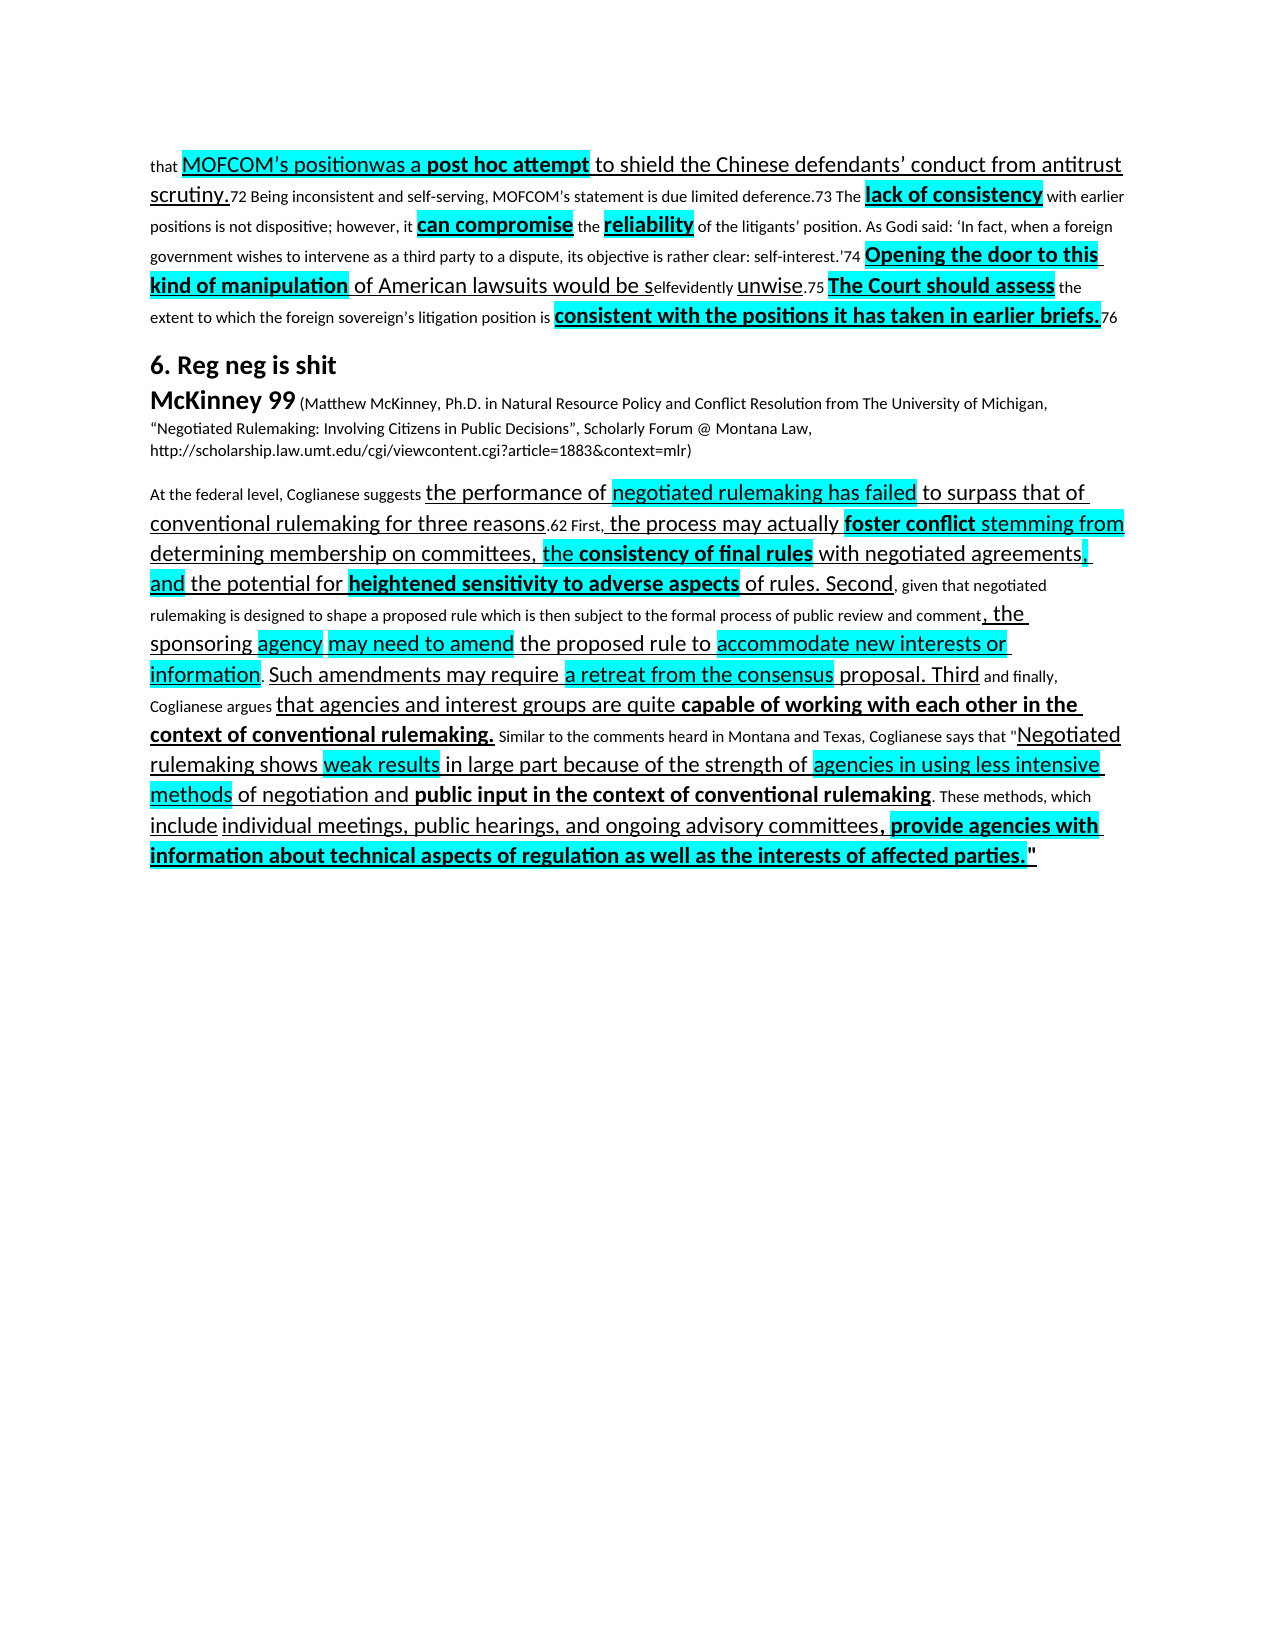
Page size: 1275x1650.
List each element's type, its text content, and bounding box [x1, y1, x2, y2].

text At the federal level, Coglianese suggests the performance of negotiated rulemaking has failed to surpass that of conventional rulemaking for three reasons.62 First, the process may actually foster conflict stemming from determining membership on committees, the consistency of final rules with negotiated agreements, and the potential for heightened sensitivity to adverse aspects of rules. Second, given that negotiated rulemaking is designed to shape a proposed rule which is then subject to the formal process of public review and comment, the sponsoring agency may need to amend the proposed rule to accommodate new interests or information. Such amendments may require a retreat from the consensus proposal. Third and finally, Coglianese argues that agencies and interest groups are quite capable of working with each other in the context of conventional rulemaking. Similar to the comments heard in Montana and Texas, Coglianese says that "Negotiated rulemaking shows weak results in large part because of the strength of agencies in using less intensive methods of negotiation and public input in the context of conventional rulemaking. These methods, which include individual meetings, public hearings, and ongoing advisory committees, provide agencies with information about technical aspects of regulation as well as the interests of affected parties." [150, 478, 1125, 869]
text McKinney 99 (Matthew McKinney, Ph.D. in Natural Resource Policy and Conflict Resolution from The University of Michigan, “Negotiated Rulemaking: Involving Citizens in Public Decisions”, Scholarly Forum @ Montana Law, http://scholarship.law.umt.edu/cgi/viewcontent.cgi?article=1883&context=mlr) [150, 383, 1125, 460]
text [150, 150, 1125, 329]
subtitle 6. Reg neg is shit [150, 348, 1125, 381]
